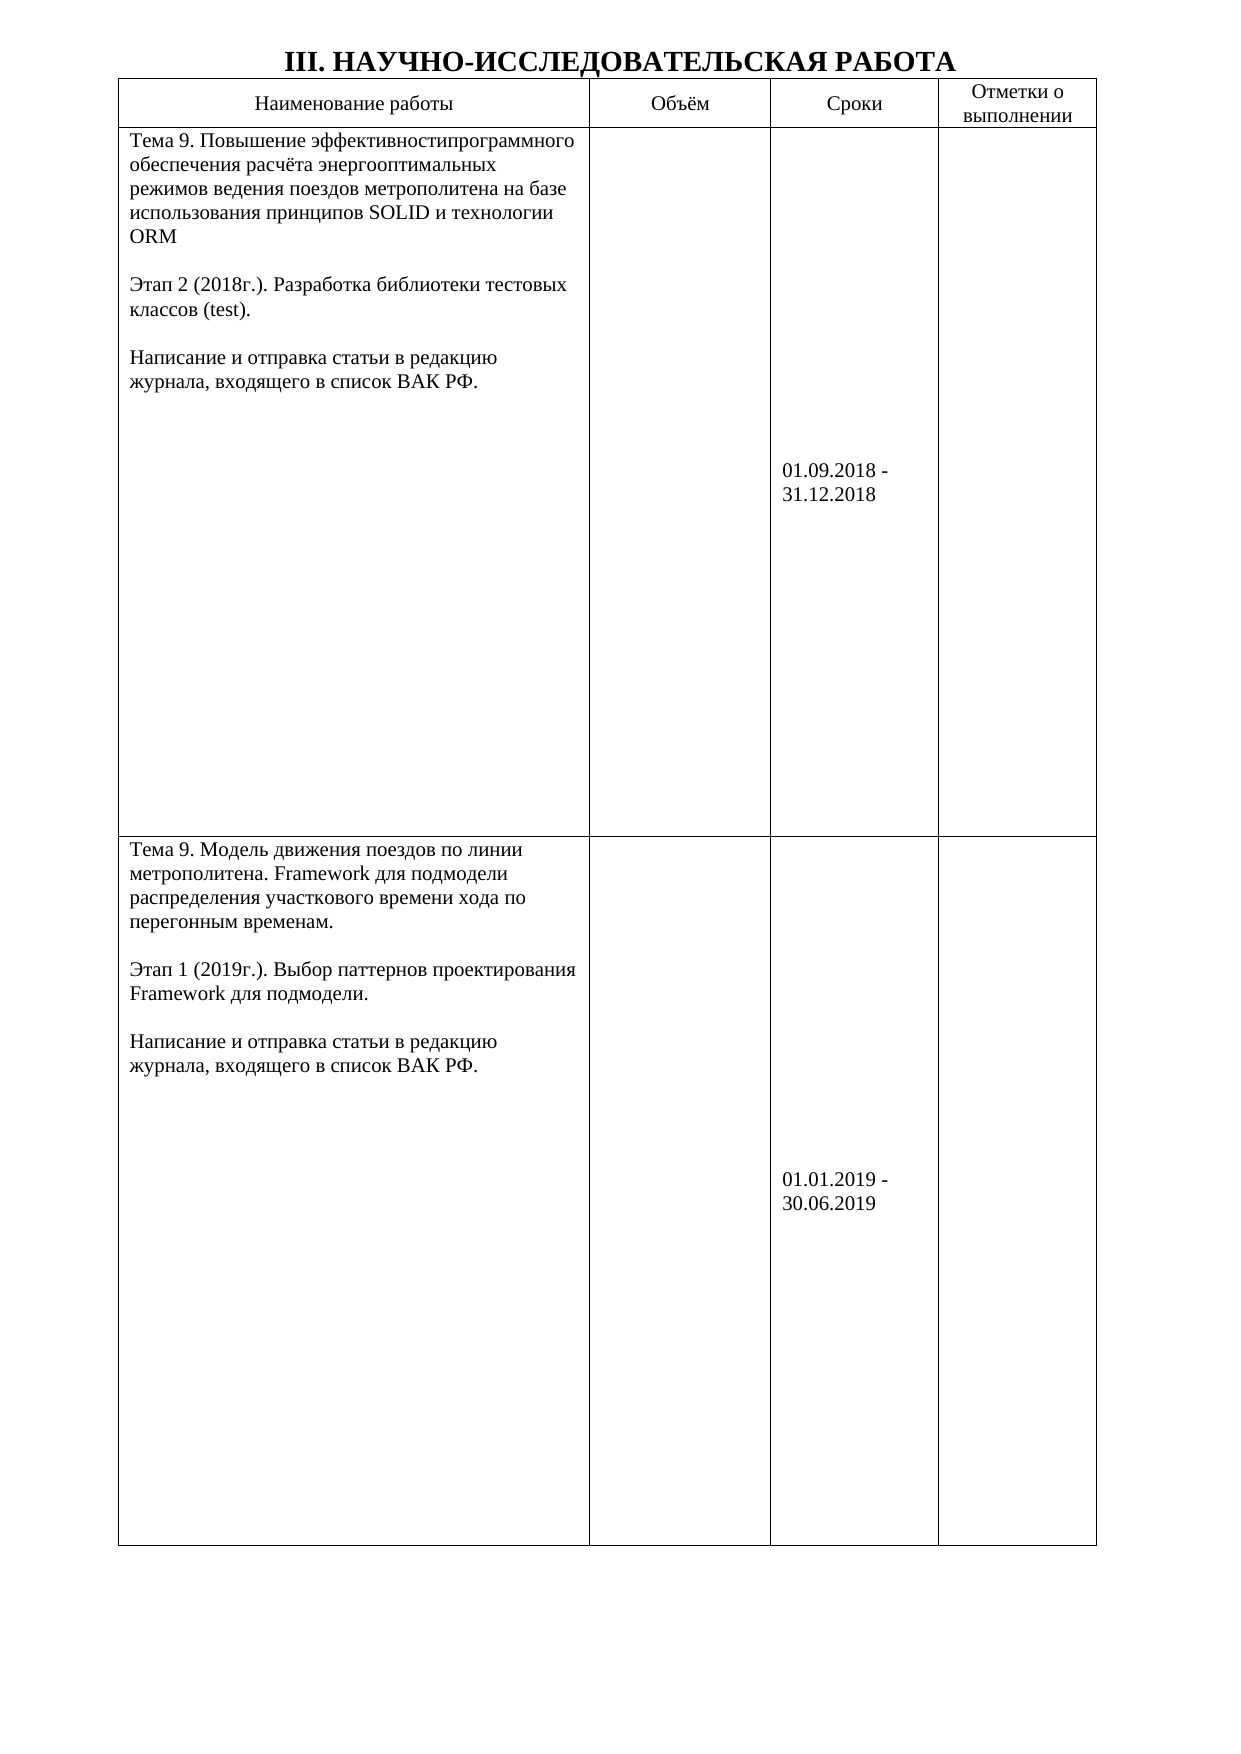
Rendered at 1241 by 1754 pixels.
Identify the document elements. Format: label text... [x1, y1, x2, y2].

table_cell Тема 9. Повышение эффективностипрограммного обеспечения расчёта энергооптимальных режимов ведения поездов метрополитена на базе использования принципов SOLID и технологии ORM Этап 2 (2018г.). Разработка библиотеки тестовых классов (test). Написание и отправка статьи в редакцию журнала, входящего в список ВАК РФ. [119, 128, 589, 836]
table_cell Тема 9. Модель движения поездов по линии метрополитена. Framework для подмодели распределения участкового времени хода по перегонным временам. Этап 1 (2019г.). Выбор паттернов проектирования Framework для подмодели. Написание и отправка статьи в редакцию журнала, входящего в список ВАК РФ. [119, 837, 589, 1545]
table_cell 01.09.2018 - 31.12.2018 [771, 128, 938, 836]
table_cell [939, 837, 1096, 1545]
table_cell 01.01.2019 - 30.06.2019 [771, 837, 938, 1545]
text iii. Научно-исследовательская работа [118, 44, 1122, 78]
table_header Объём [590, 79, 770, 127]
table_cell [590, 837, 770, 1545]
table_cell [939, 128, 1096, 836]
table_header Сроки [771, 79, 938, 127]
table_cell [590, 128, 770, 836]
table_header Отметки о выполнении [939, 79, 1096, 127]
table_header Наименование работы [119, 79, 589, 127]
